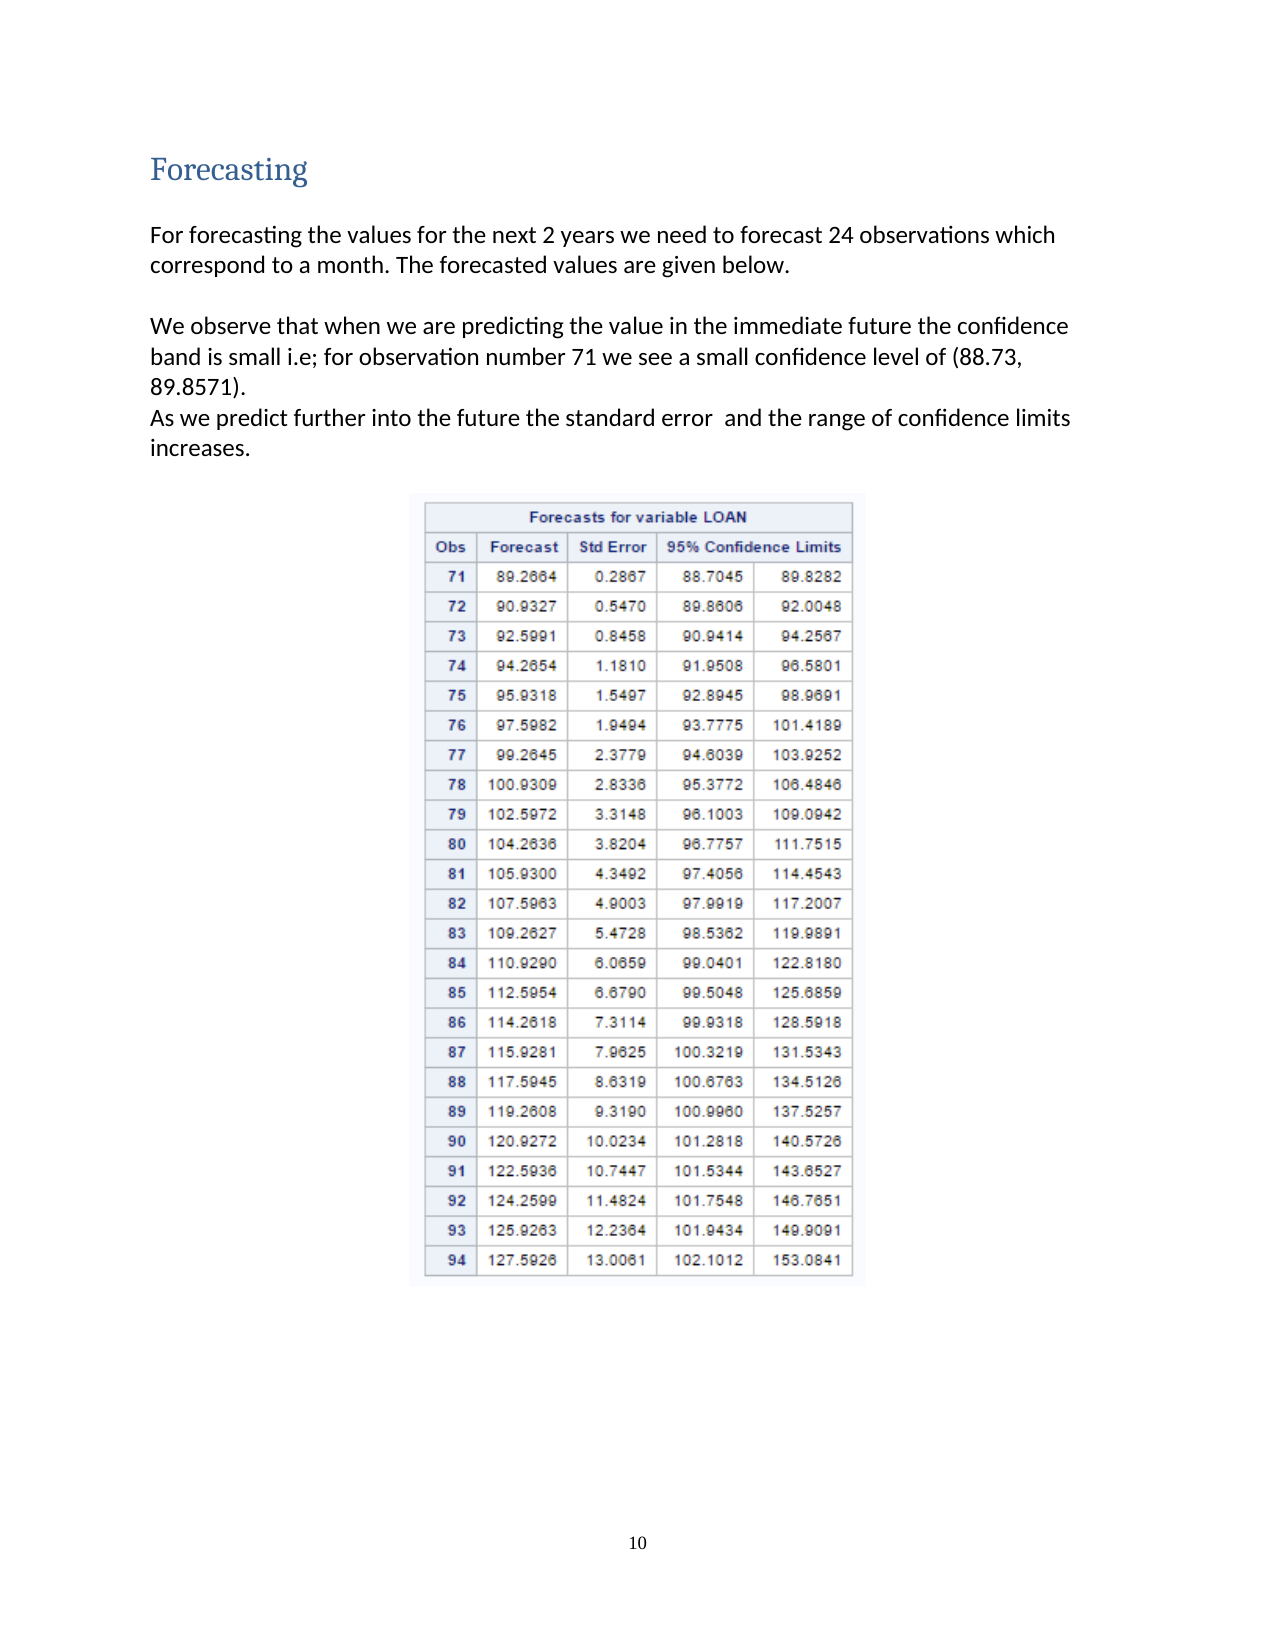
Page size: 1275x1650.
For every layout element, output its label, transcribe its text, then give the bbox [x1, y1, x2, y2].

subtitle Forecasting [150, 150, 1125, 188]
text For forecasting the values for the next 2 years we need to forecast 24 observations which correspond to a month. The forecasted values are given below. [150, 219, 1125, 280]
text We observe that when we are predicting the value in the immediate future the confidence band is small i.e; for observation number 71 we see a small confidence level of (88.73, 89.8571). [150, 310, 1125, 402]
picture [409, 493, 866, 1286]
text As we predict further into the future the standard error and the range of confidence limits increases. [150, 402, 1125, 463]
